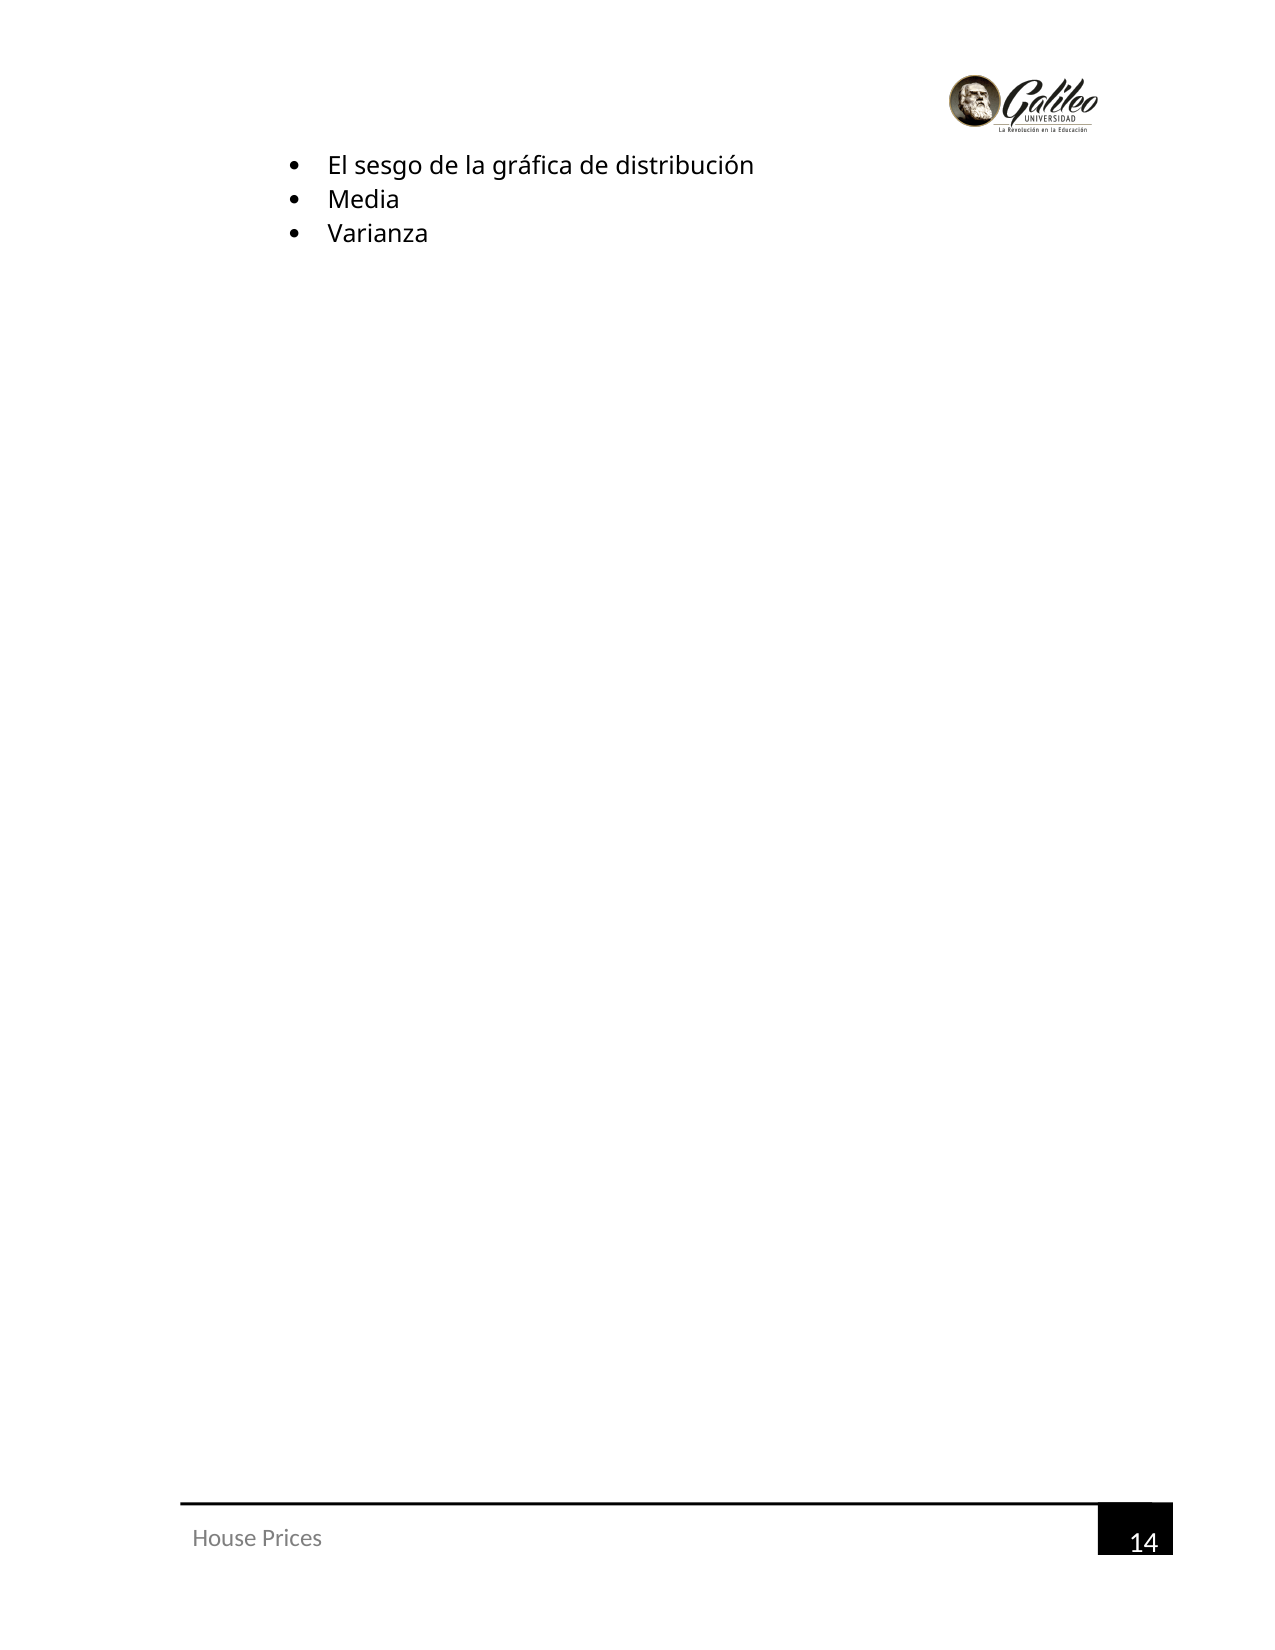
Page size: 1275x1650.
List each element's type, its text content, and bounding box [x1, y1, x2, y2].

list Varianza [290, 216, 1098, 250]
picture [949, 75, 1098, 132]
list El sesgo de la gráfica de distribución [290, 148, 1098, 182]
list Media [290, 182, 1098, 216]
